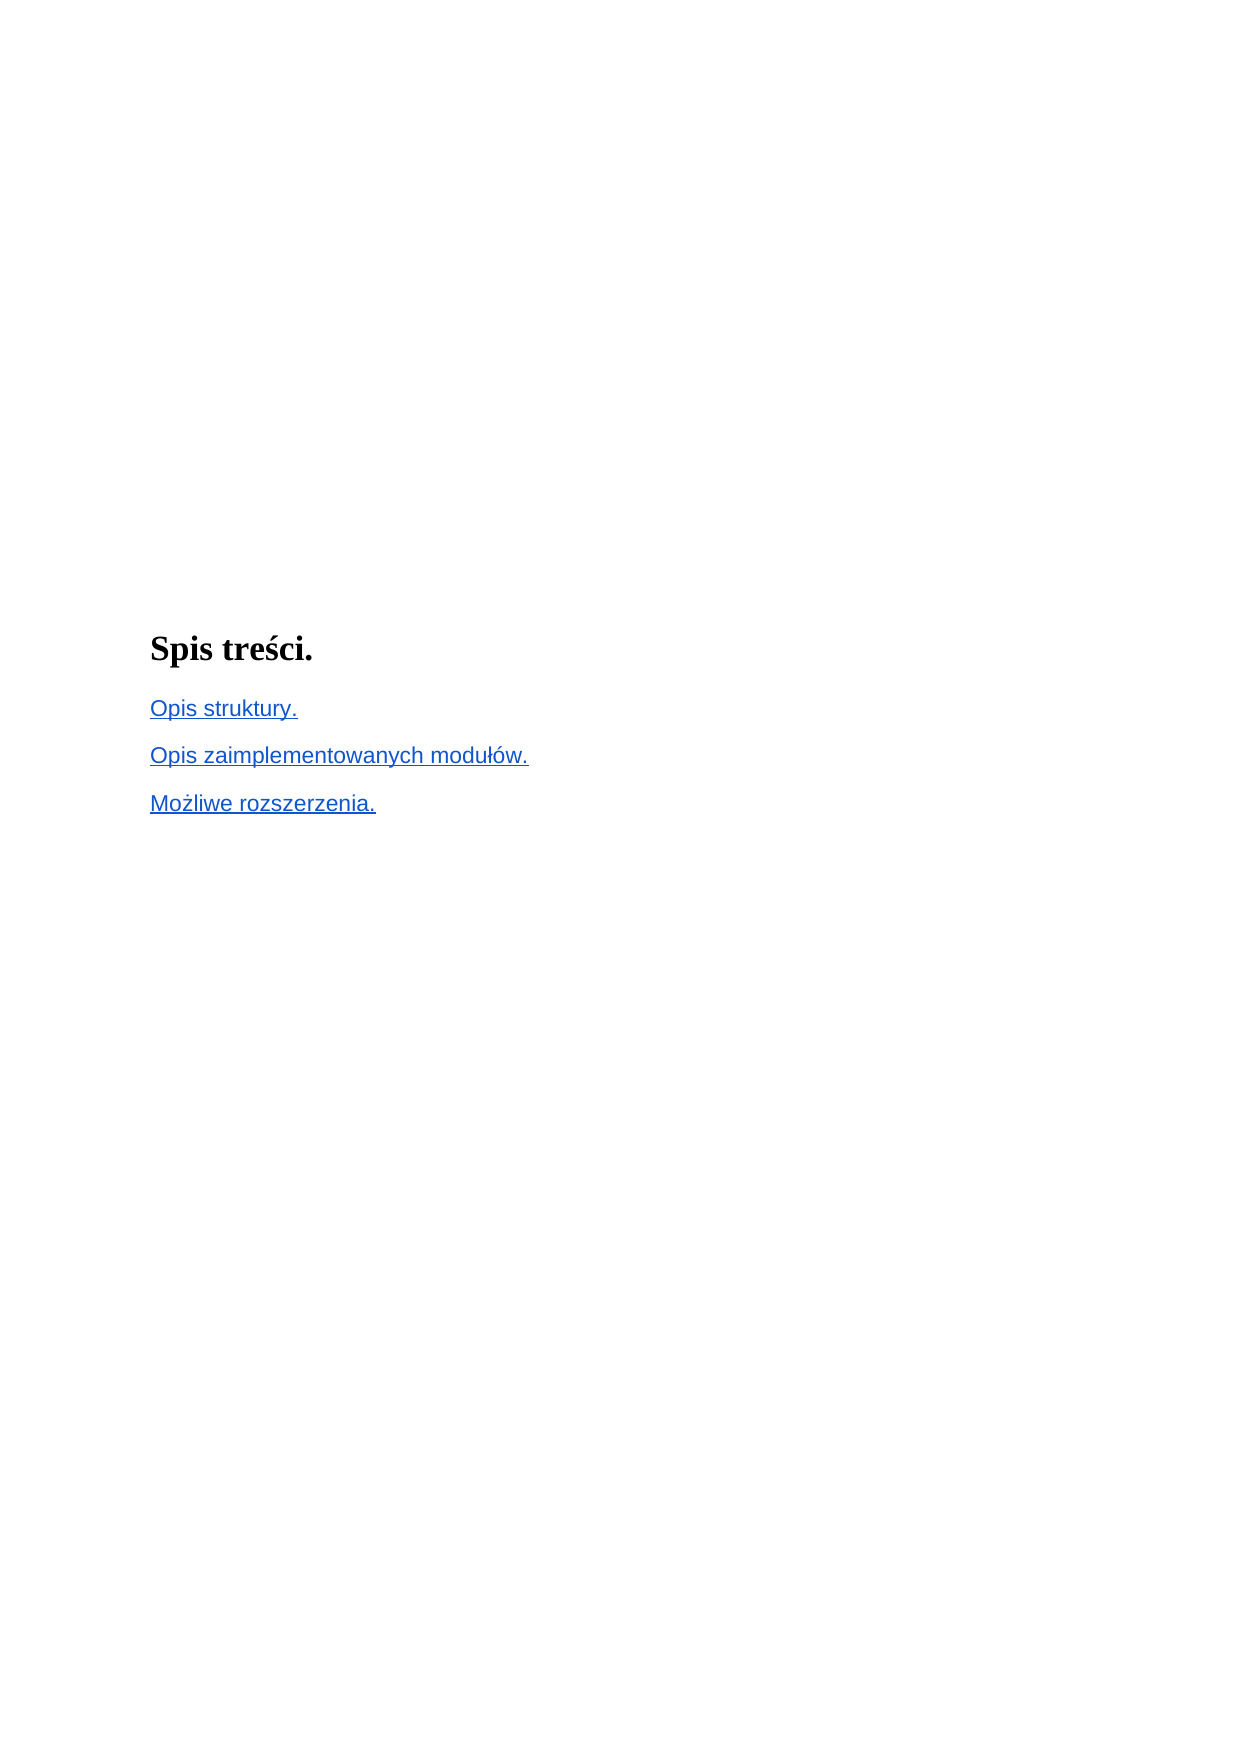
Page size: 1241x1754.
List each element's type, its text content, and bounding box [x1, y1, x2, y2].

subtitle Spis treści. [150, 627, 1090, 668]
